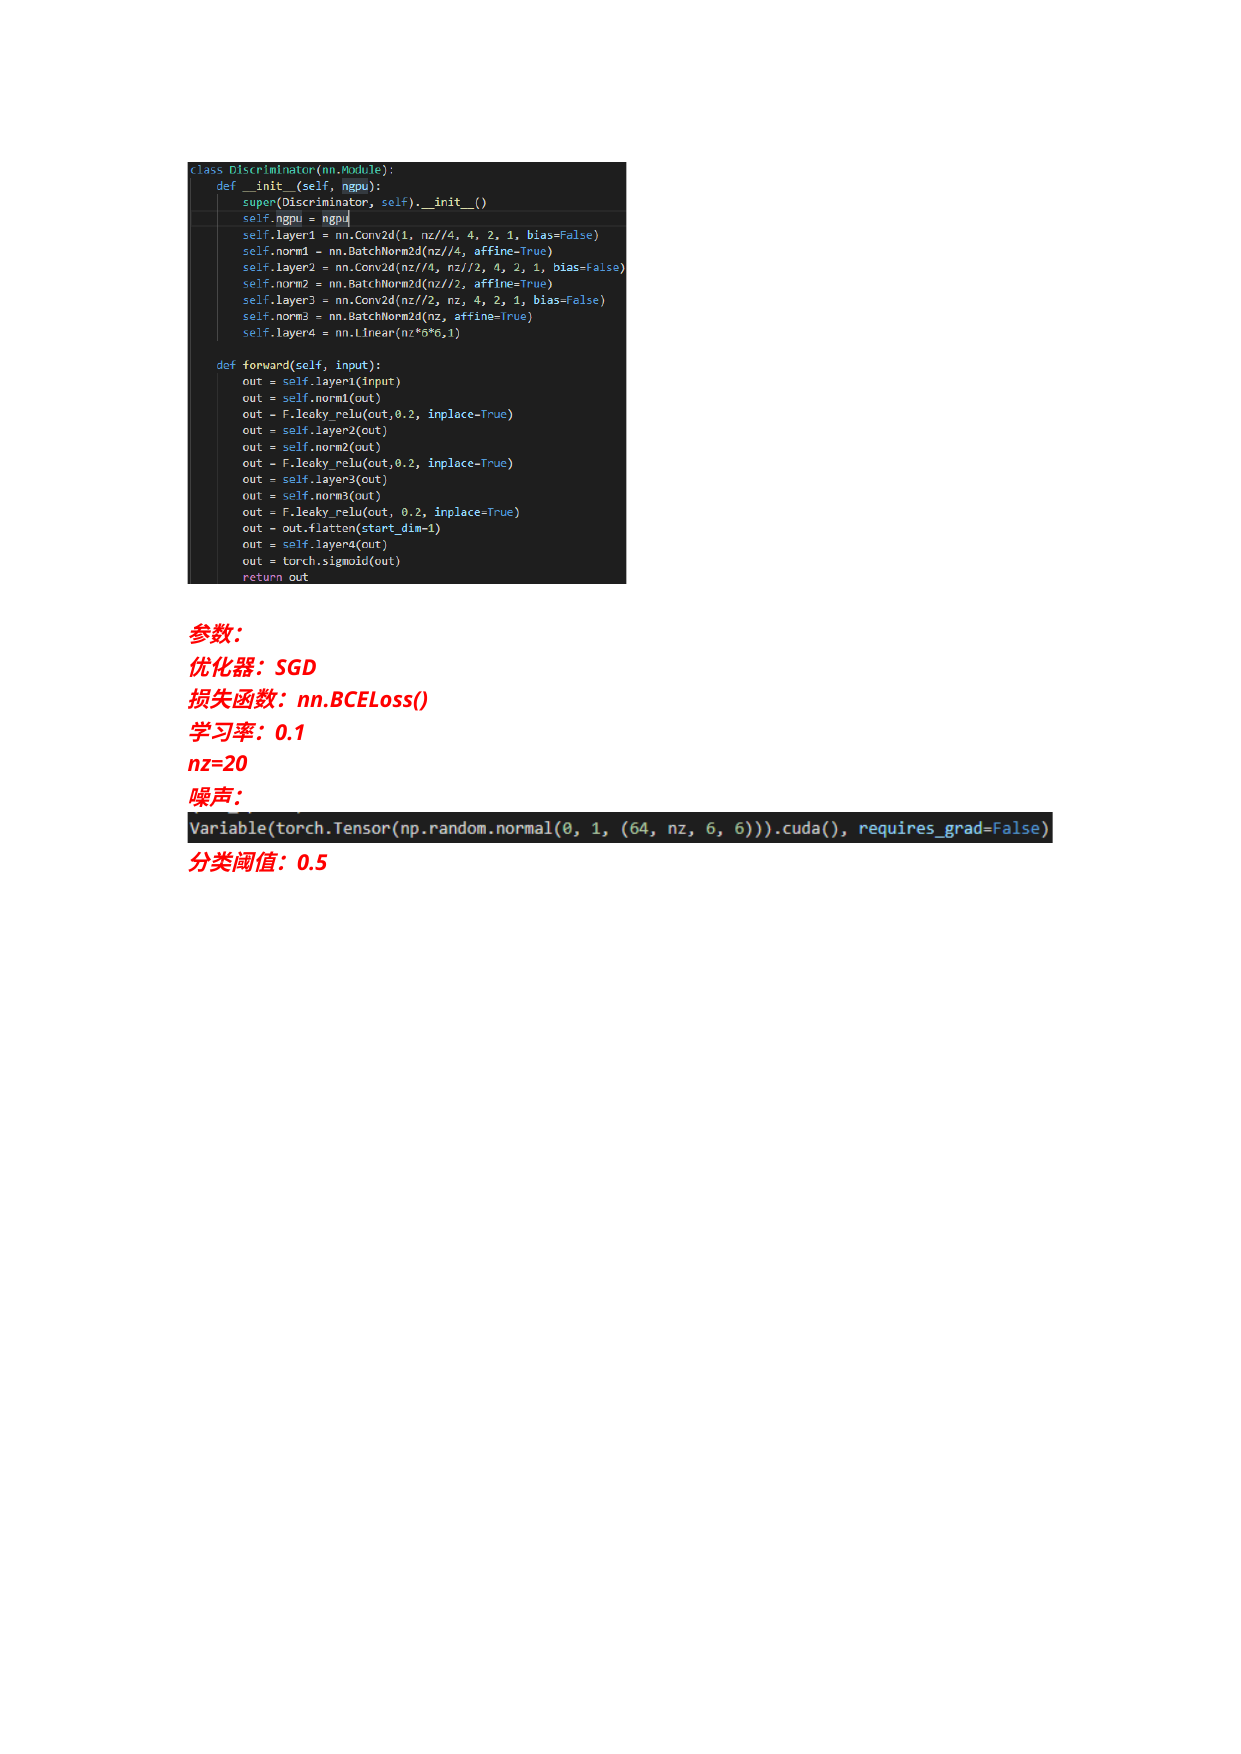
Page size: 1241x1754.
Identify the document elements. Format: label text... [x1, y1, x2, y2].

text 参数： [187, 617, 1053, 649]
picture [187, 812, 1053, 843]
picture [187, 162, 627, 584]
text 损失函数：nn.BCELoss() [187, 682, 1053, 714]
text 学习率：0.1 [187, 714, 1053, 747]
text 噪声： [187, 779, 1053, 812]
text 分类阈值：0.5 [187, 844, 1053, 877]
text 优化器：SGD [187, 649, 1053, 682]
text nz=20 [187, 747, 1053, 779]
